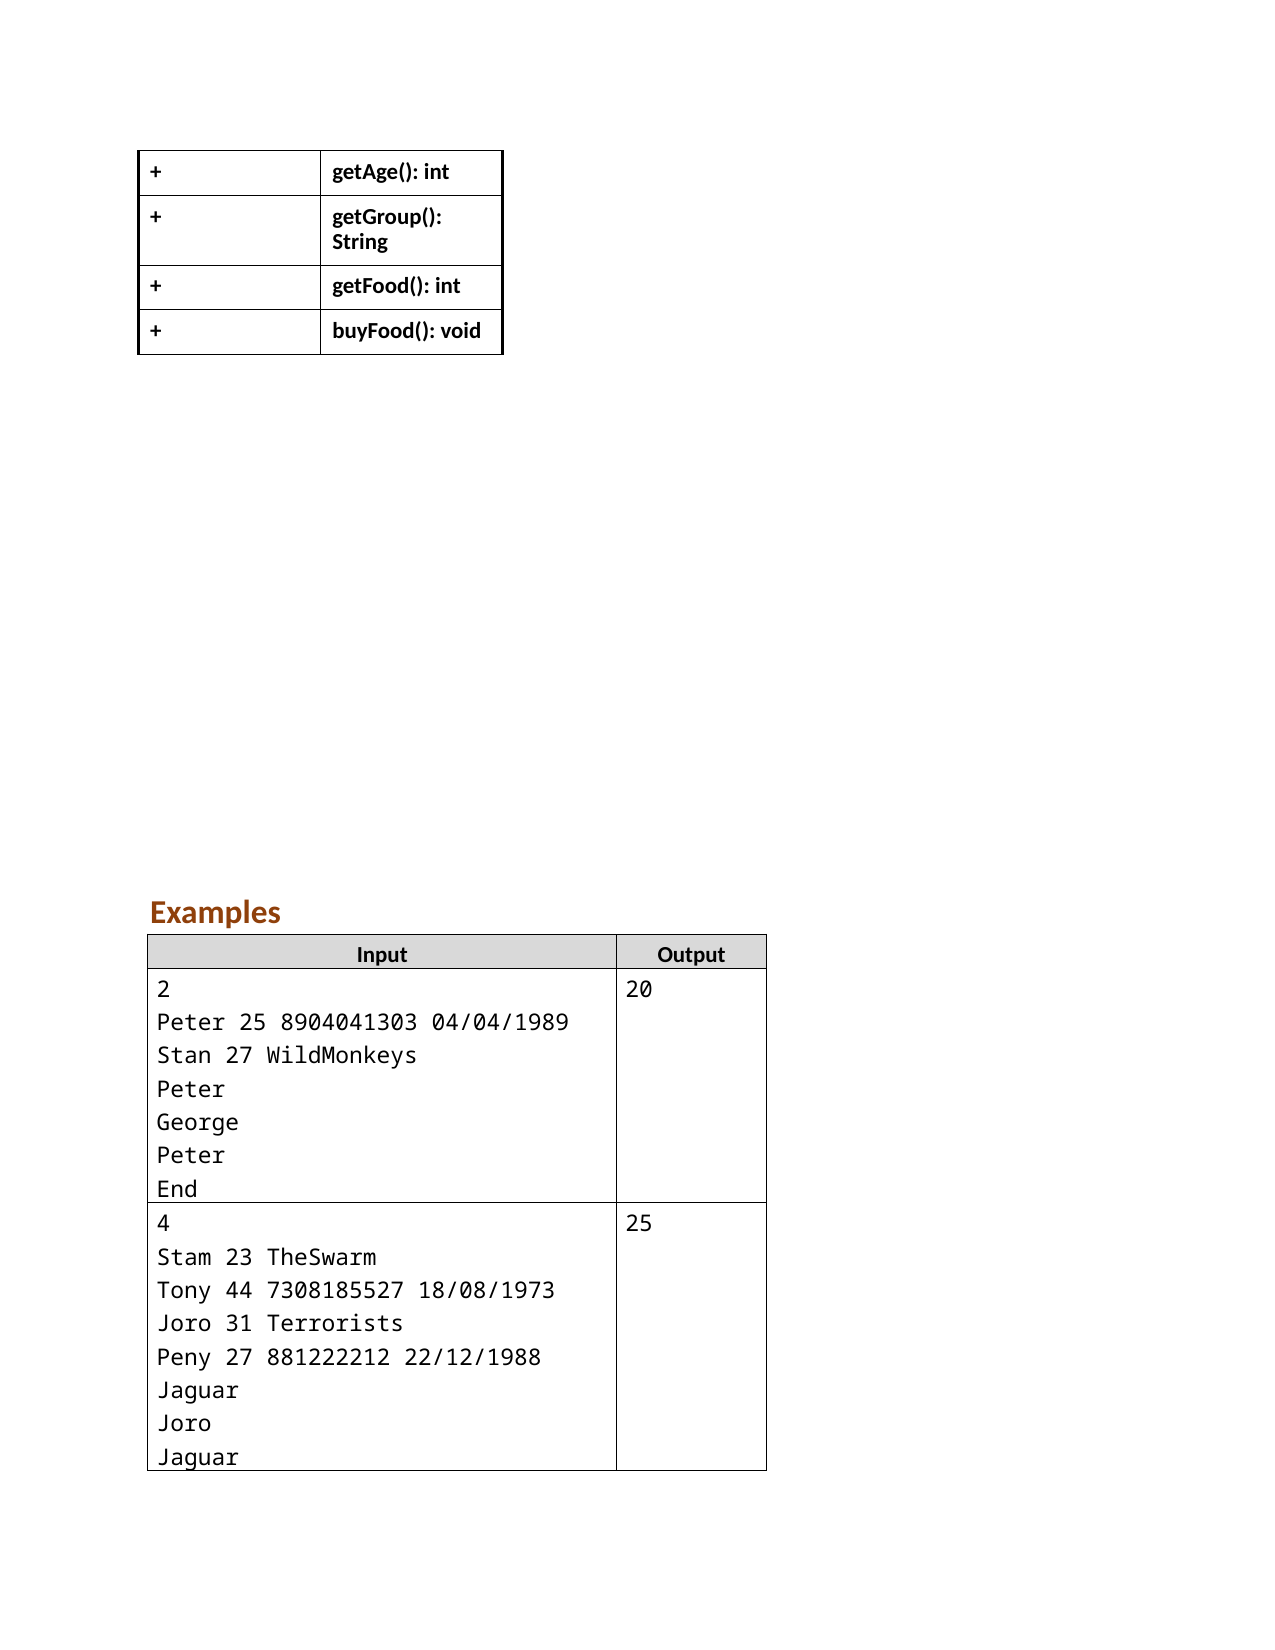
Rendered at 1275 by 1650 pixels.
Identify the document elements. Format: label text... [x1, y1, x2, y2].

table_header Output [617, 935, 766, 968]
table_cell + [140, 151, 320, 195]
table_cell + [140, 196, 320, 264]
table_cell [148, 1203, 616, 1470]
table_cell 20 [617, 969, 766, 1202]
table_cell 2 Peter 25 8904041303 04/04/1989 Stan 27 WildMonkeys Peter George Peter End [148, 969, 616, 1202]
text Examples [150, 901, 1125, 929]
table_cell 25 [617, 1203, 766, 1470]
table_cell + [140, 266, 320, 309]
table_cell getGroup(): String [321, 196, 501, 264]
table_cell buyFood(): void [321, 310, 501, 354]
table_cell + [140, 310, 320, 354]
table_cell getAge(): int [321, 151, 501, 195]
table_cell getFood(): int [321, 266, 501, 309]
table_header Input [148, 935, 616, 968]
